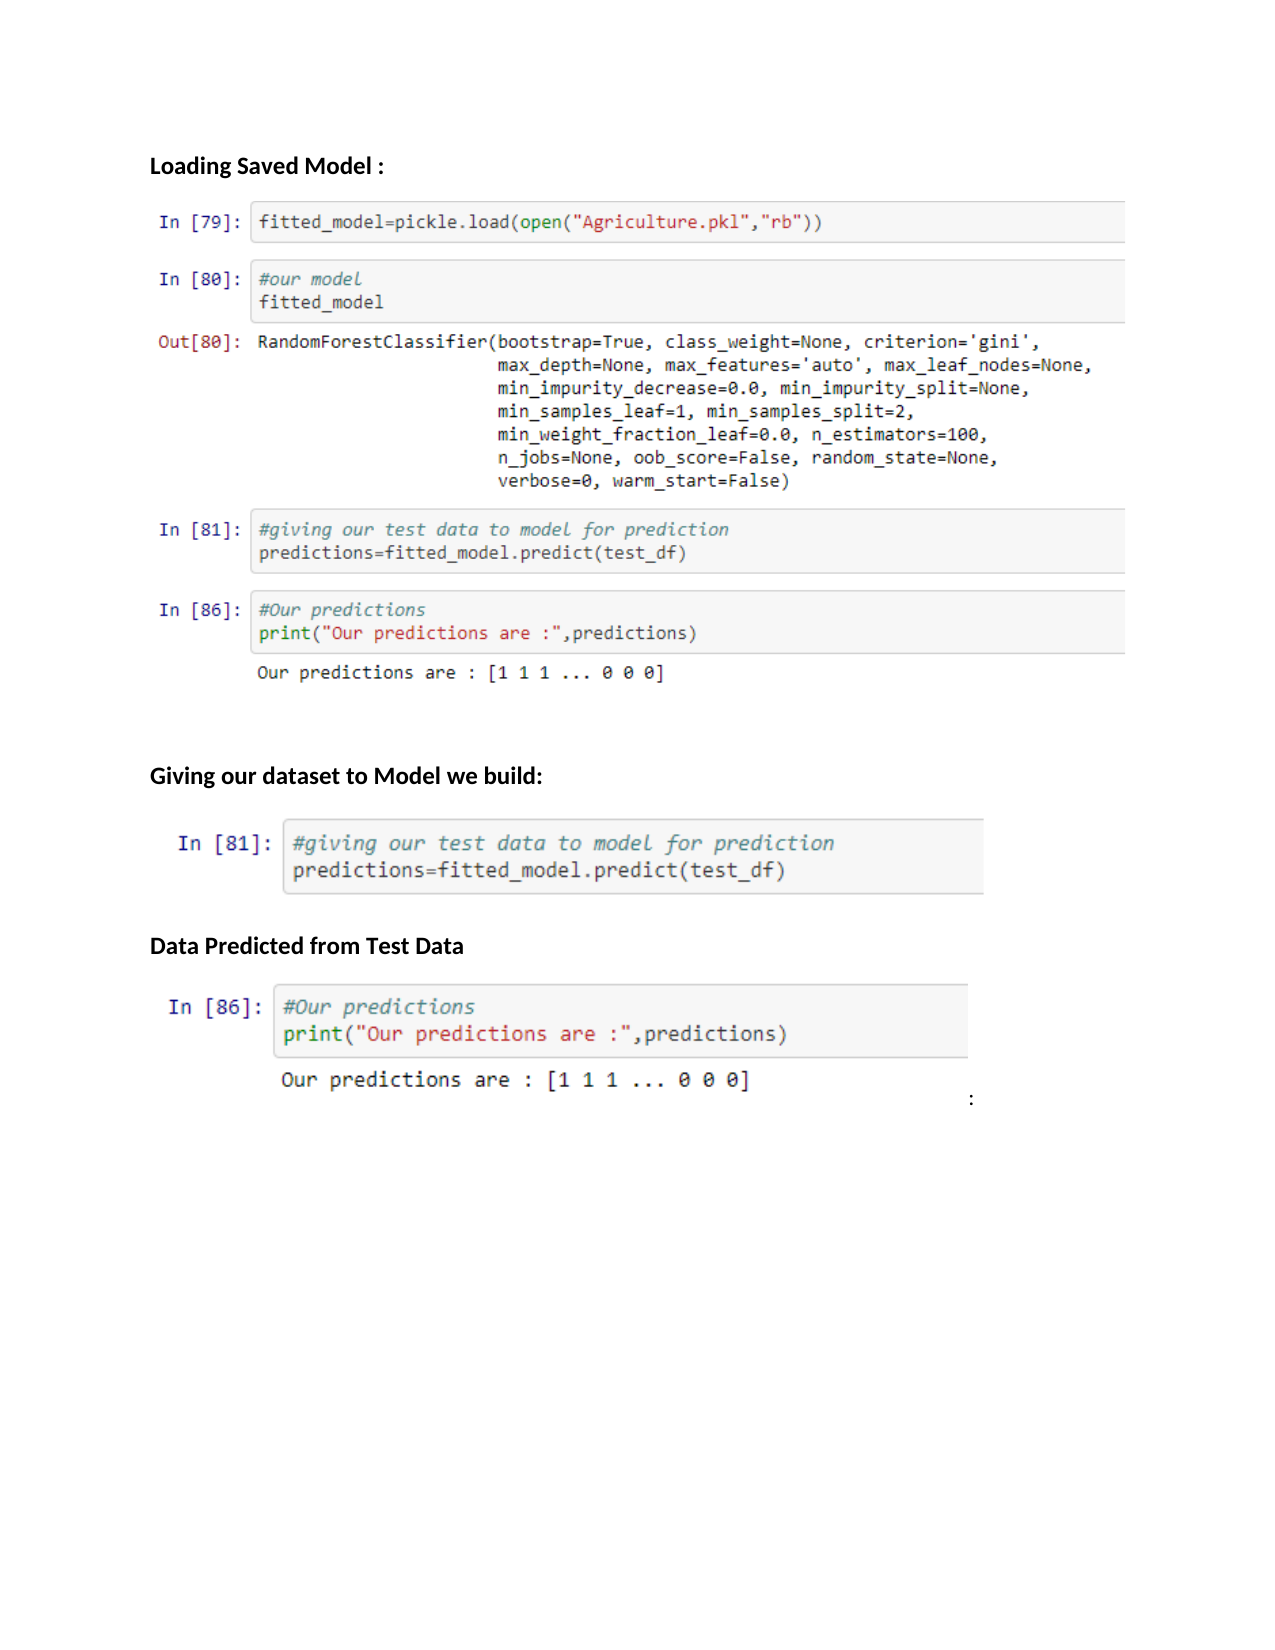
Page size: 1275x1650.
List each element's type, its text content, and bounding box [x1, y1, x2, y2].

picture [150, 201, 1125, 691]
picture [150, 981, 968, 1105]
text Giving our dataset to Model we build: [150, 760, 1125, 791]
text Loading Saved Model : [150, 150, 1125, 181]
picture [150, 811, 984, 909]
text Data Predicted from Test Data [150, 930, 1125, 960]
